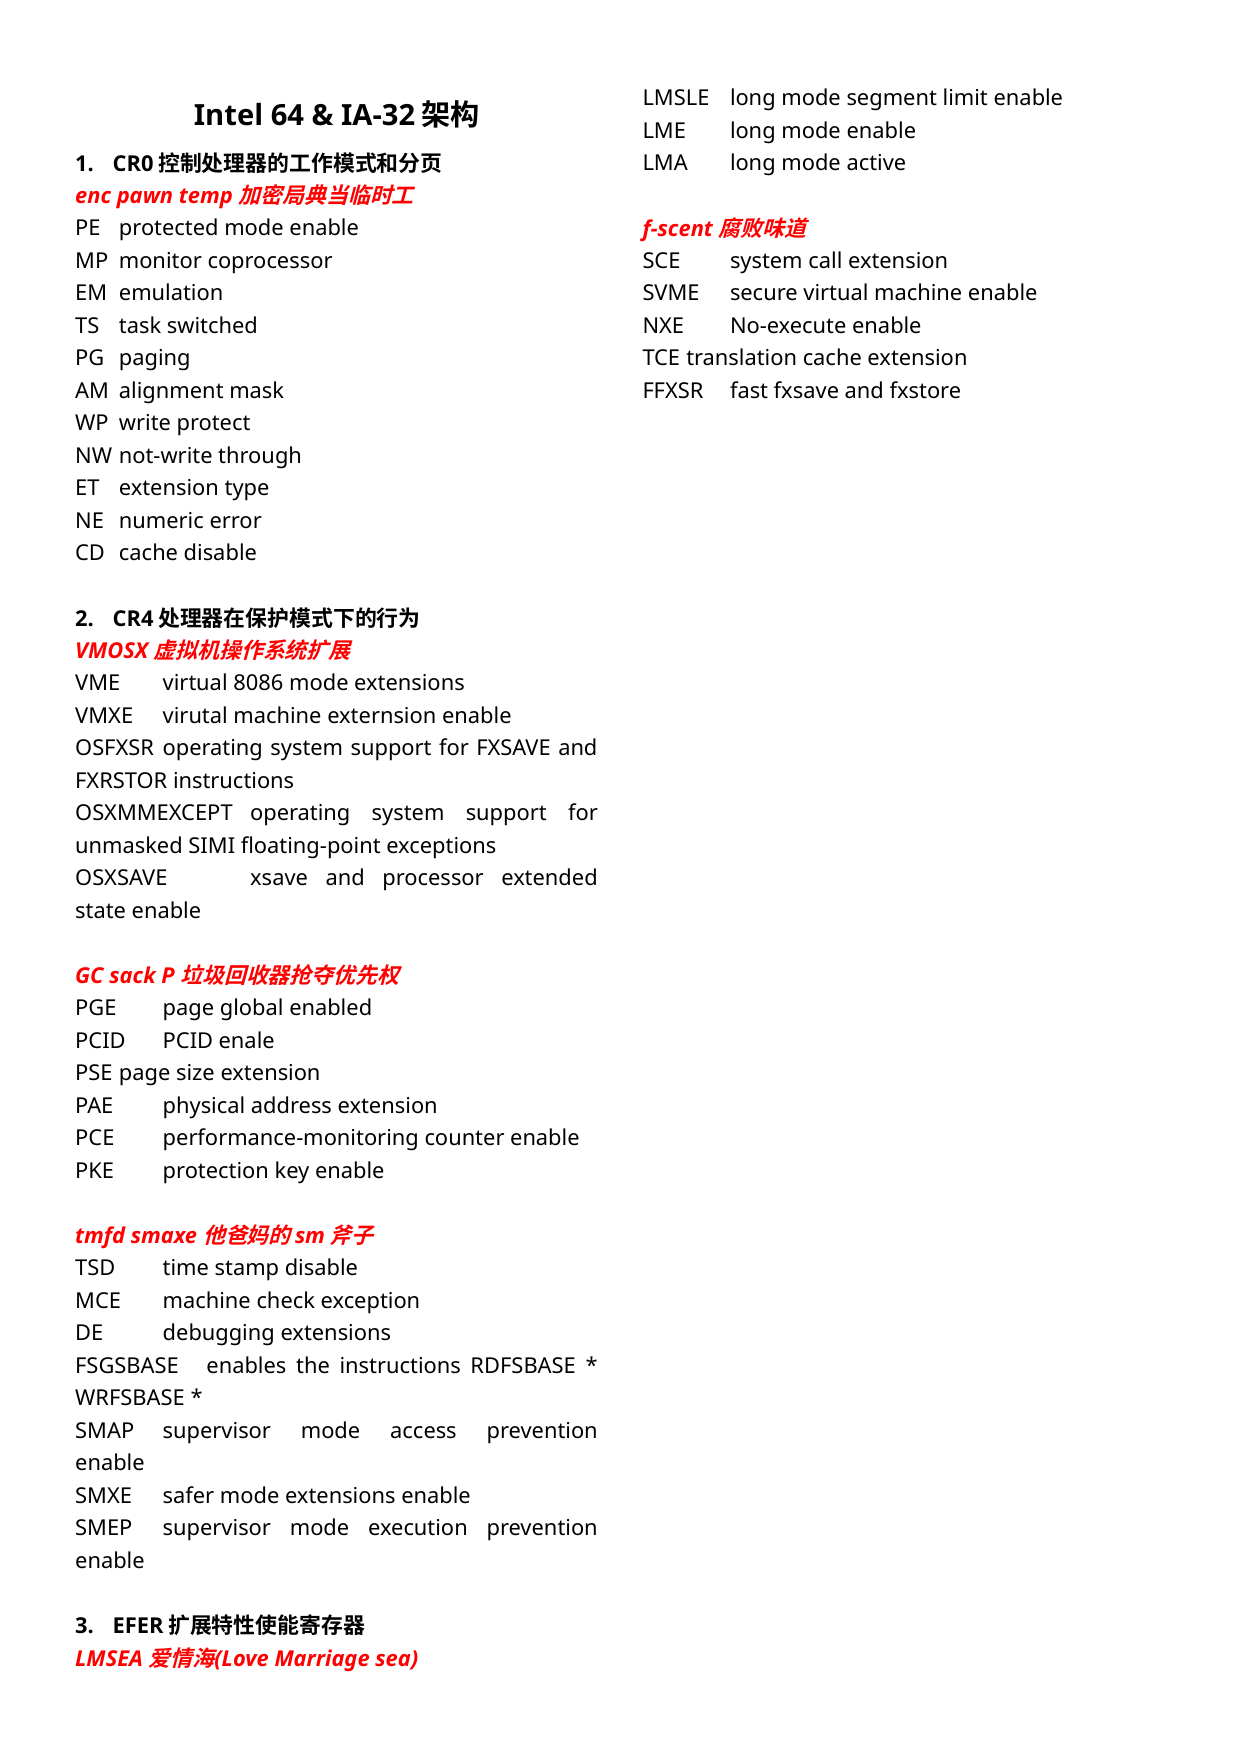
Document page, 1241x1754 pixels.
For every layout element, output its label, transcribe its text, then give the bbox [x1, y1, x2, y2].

text LMSEA 爱情海(Love Marriage sea) [75, 1641, 598, 1673]
list CR4处理器在保护模式下的行为 [75, 601, 598, 633]
text TSD time stamp disable [75, 1251, 598, 1283]
text LMA long mode active [642, 146, 1165, 178]
text TS task switched [75, 308, 598, 341]
text OSXSAVE xsave and processor extended state enable [75, 861, 598, 926]
text FSGSBASE enables the instructions RDFSBASE * WRFSBASE * [75, 1348, 598, 1413]
text PCID PCID enale [75, 1023, 598, 1056]
text AM alignment mask [75, 373, 598, 406]
text TCE translation cache extension [642, 341, 1165, 373]
text VME virtual 8086 mode extensions [75, 666, 598, 698]
text LMSLE long mode segment limit enable [642, 81, 1165, 113]
text PE protected mode enable [75, 211, 598, 243]
text PG paging [75, 341, 598, 373]
text DE debugging extensions [75, 1316, 598, 1348]
text WP write protect [75, 406, 598, 438]
text SVME secure virtual machine enable [642, 276, 1165, 308]
text OSXMMEXCEPT operating system support for unmasked SIMI floating-point exceptions [75, 796, 598, 861]
text PKE protection key enable [75, 1153, 598, 1186]
text MCE machine check exception [75, 1283, 598, 1316]
text EM emulation [75, 276, 598, 308]
text f-scent 腐败味道 [642, 211, 1165, 243]
text PAE physical address extension [75, 1088, 598, 1121]
text NW not-write through [75, 438, 598, 471]
text NXE No-execute enable [642, 308, 1165, 341]
list EFER扩展特性使能寄存器 [75, 1608, 598, 1641]
text tmfd smaxe 他爸妈的sm斧子 [75, 1218, 598, 1251]
text VMOSX 虚拟机操作系统扩展 [75, 633, 598, 666]
text PSE page size extension [75, 1056, 598, 1088]
text SMXE safer mode extensions enable [75, 1478, 598, 1511]
text enc pawn temp 加密局典当临时工 [75, 178, 598, 211]
text MP monitor coprocessor [75, 243, 598, 276]
text SCE system call extension [642, 243, 1165, 276]
text PGE page global enabled [75, 991, 598, 1023]
text SMAP supervisor mode access prevention enable [75, 1413, 598, 1478]
text VMXE virutal machine externsion enable [75, 698, 598, 731]
text Intel 64 & IA-32架构 [75, 81, 598, 146]
text CD cache disable [75, 536, 598, 568]
text FFXSR fast fxsave and fxstore [642, 373, 1165, 406]
text GC sack P 垃圾回收器抢夺优先权 [75, 958, 598, 991]
text OSFXSR operating system support for FXSAVE and FXRSTOR instructions [75, 731, 598, 796]
text ET extension type [75, 471, 598, 503]
list CR0控制处理器的工作模式和分页 [75, 146, 598, 178]
text PCE performance-monitoring counter enable [75, 1121, 598, 1153]
text SMEP supervisor mode execution prevention enable [75, 1511, 598, 1576]
text NE numeric error [75, 503, 598, 536]
text LME long mode enable [642, 113, 1165, 146]
